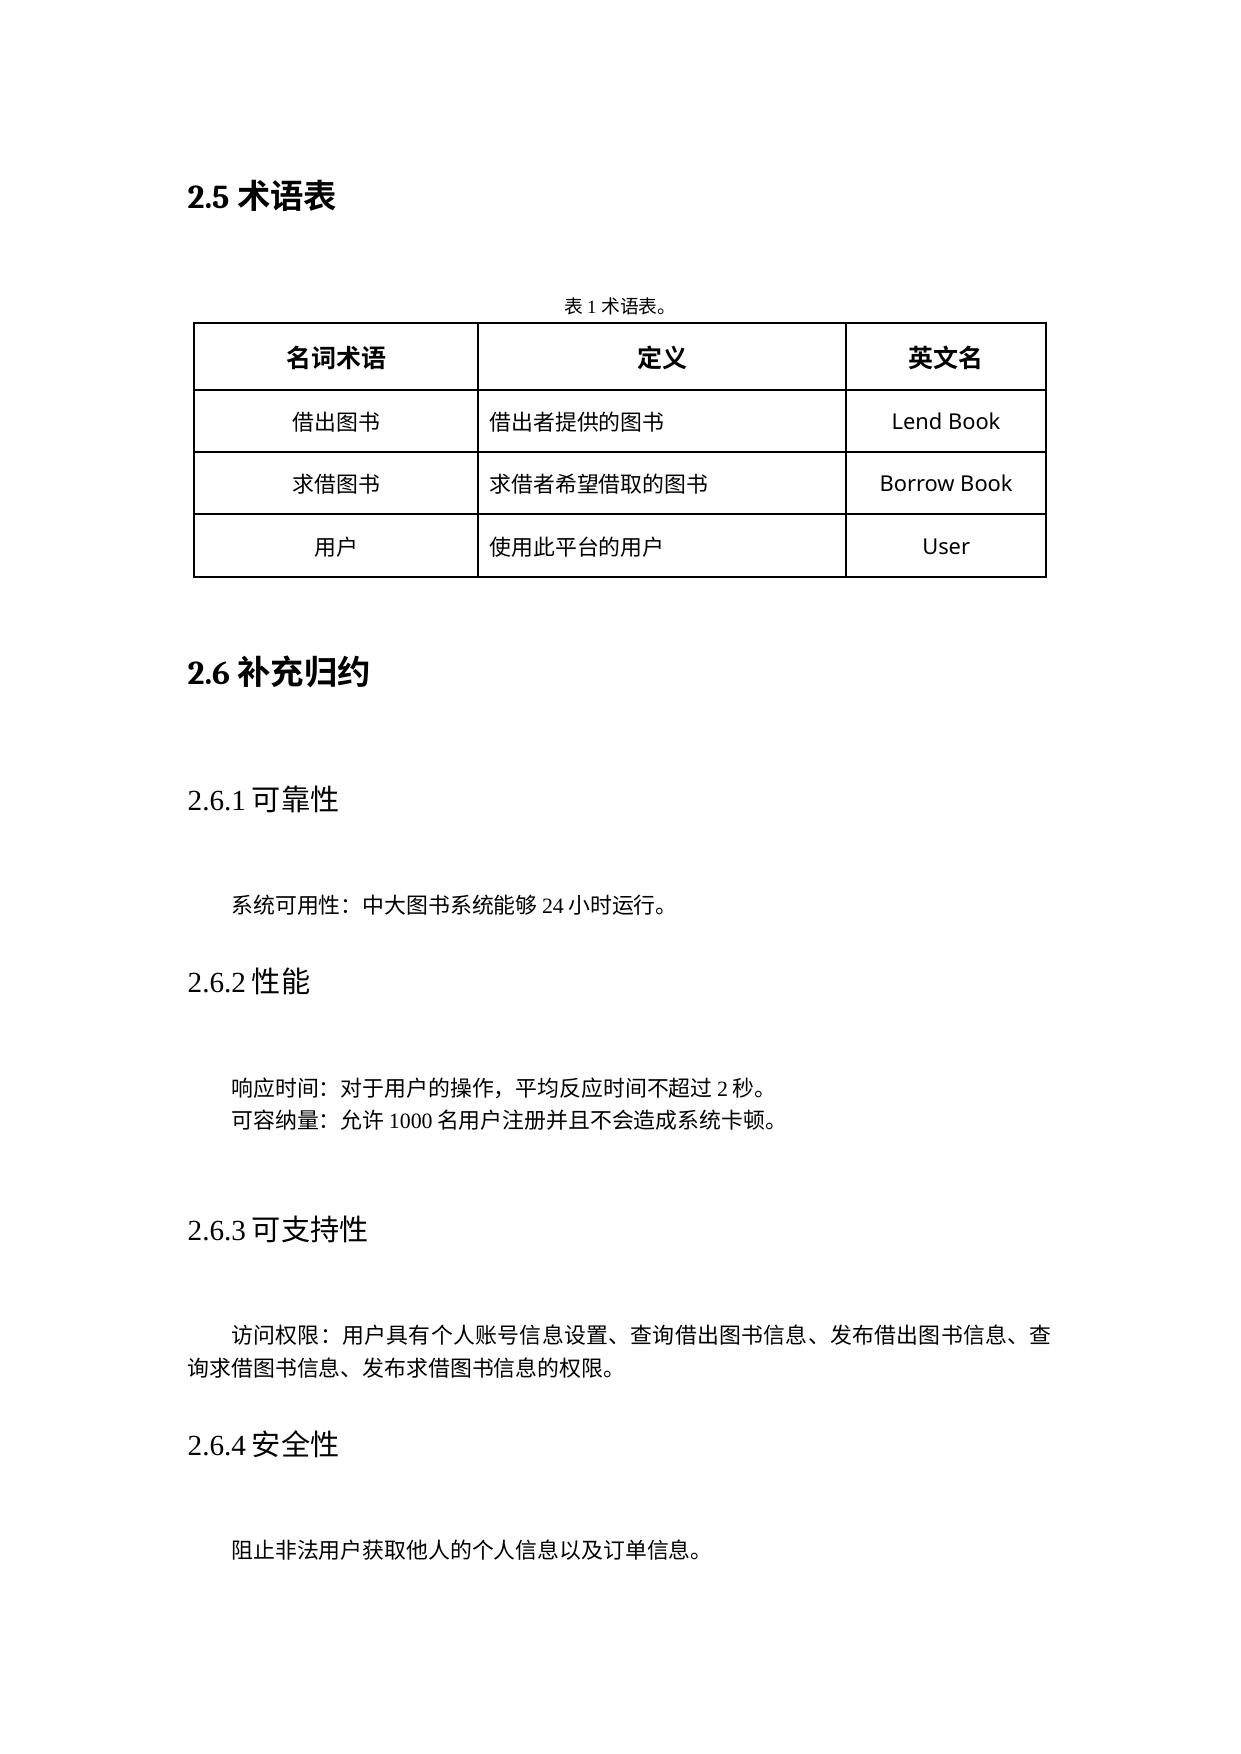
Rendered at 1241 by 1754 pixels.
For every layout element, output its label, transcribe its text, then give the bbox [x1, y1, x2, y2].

text 系统可用性：中大图书系统能够24小时运行。 [187, 888, 1053, 920]
subtitle 2.6.1可靠性 [187, 765, 1053, 830]
table_cell 借出者提供的图书 [479, 391, 845, 451]
text 访问权限：用户具有个人账号信息设置、查询借出图书信息、发布借出图书信息、查询求借图书信息、发布求借图书信息的权限。 [187, 1318, 1053, 1383]
table_header 名词术语 [195, 324, 477, 389]
subtitle 2.5 术语表 [187, 162, 1053, 227]
text 阻止非法用户获取他人的个人信息以及订单信息。 [187, 1533, 1053, 1565]
table_cell 使用此平台的用户 [479, 515, 845, 576]
subtitle 2.6.3可支持性 [187, 1195, 1053, 1260]
table_header 定义 [479, 324, 845, 389]
table_cell Borrow Book [847, 453, 1045, 513]
table_cell 求借者希望借取的图书 [479, 453, 845, 513]
text 表1 术语表。 [187, 289, 1053, 322]
subtitle 2.6 补充归约 [187, 638, 1053, 703]
table_cell 求借图书 [195, 453, 477, 513]
subtitle 2.6.4安全性 [187, 1410, 1053, 1475]
subtitle 2.6.2性能 [187, 947, 1053, 1012]
text 可容纳量：允许1000名用户注册并且不会造成系统卡顿。 [187, 1103, 1053, 1135]
table_cell User [847, 515, 1045, 576]
table_header 英文名 [847, 324, 1045, 389]
text 响应时间：对于用户的操作，平均反应时间不超过2秒。 [187, 1070, 1053, 1103]
table_cell 用户 [195, 515, 477, 576]
table_cell Lend Book [847, 391, 1045, 451]
table_cell 借出图书 [195, 391, 477, 451]
